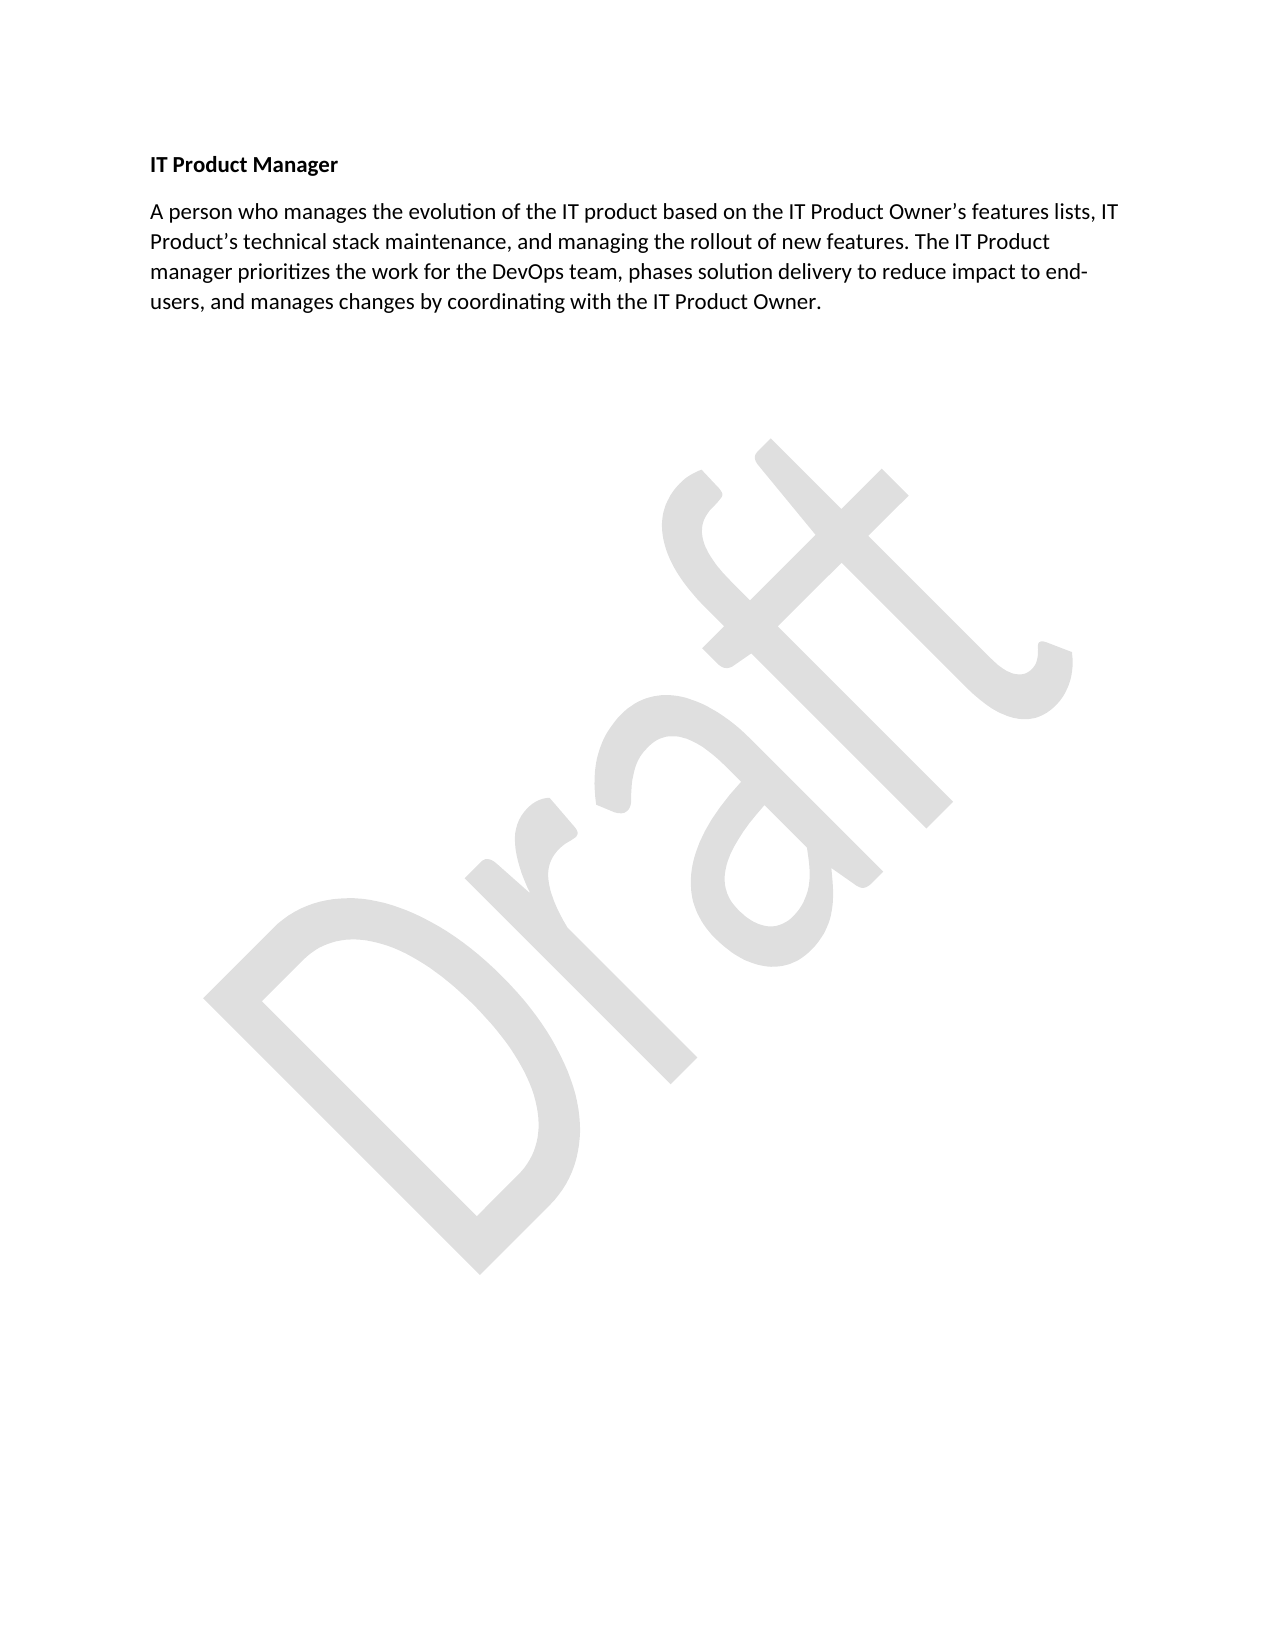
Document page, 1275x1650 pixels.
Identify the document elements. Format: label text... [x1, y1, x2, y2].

text IT Product Manager [150, 150, 1125, 178]
text A person who manages the evolution of the IT product based on the IT Product Owner’s features lists, IT Product’s technical stack maintenance, and managing the rollout of new features. The IT Product manager prioritizes the work for the DevOps team, phases solution delivery to reduce impact to end-users, and manages changes by coordinating with the IT Product Owner. [150, 197, 1125, 316]
